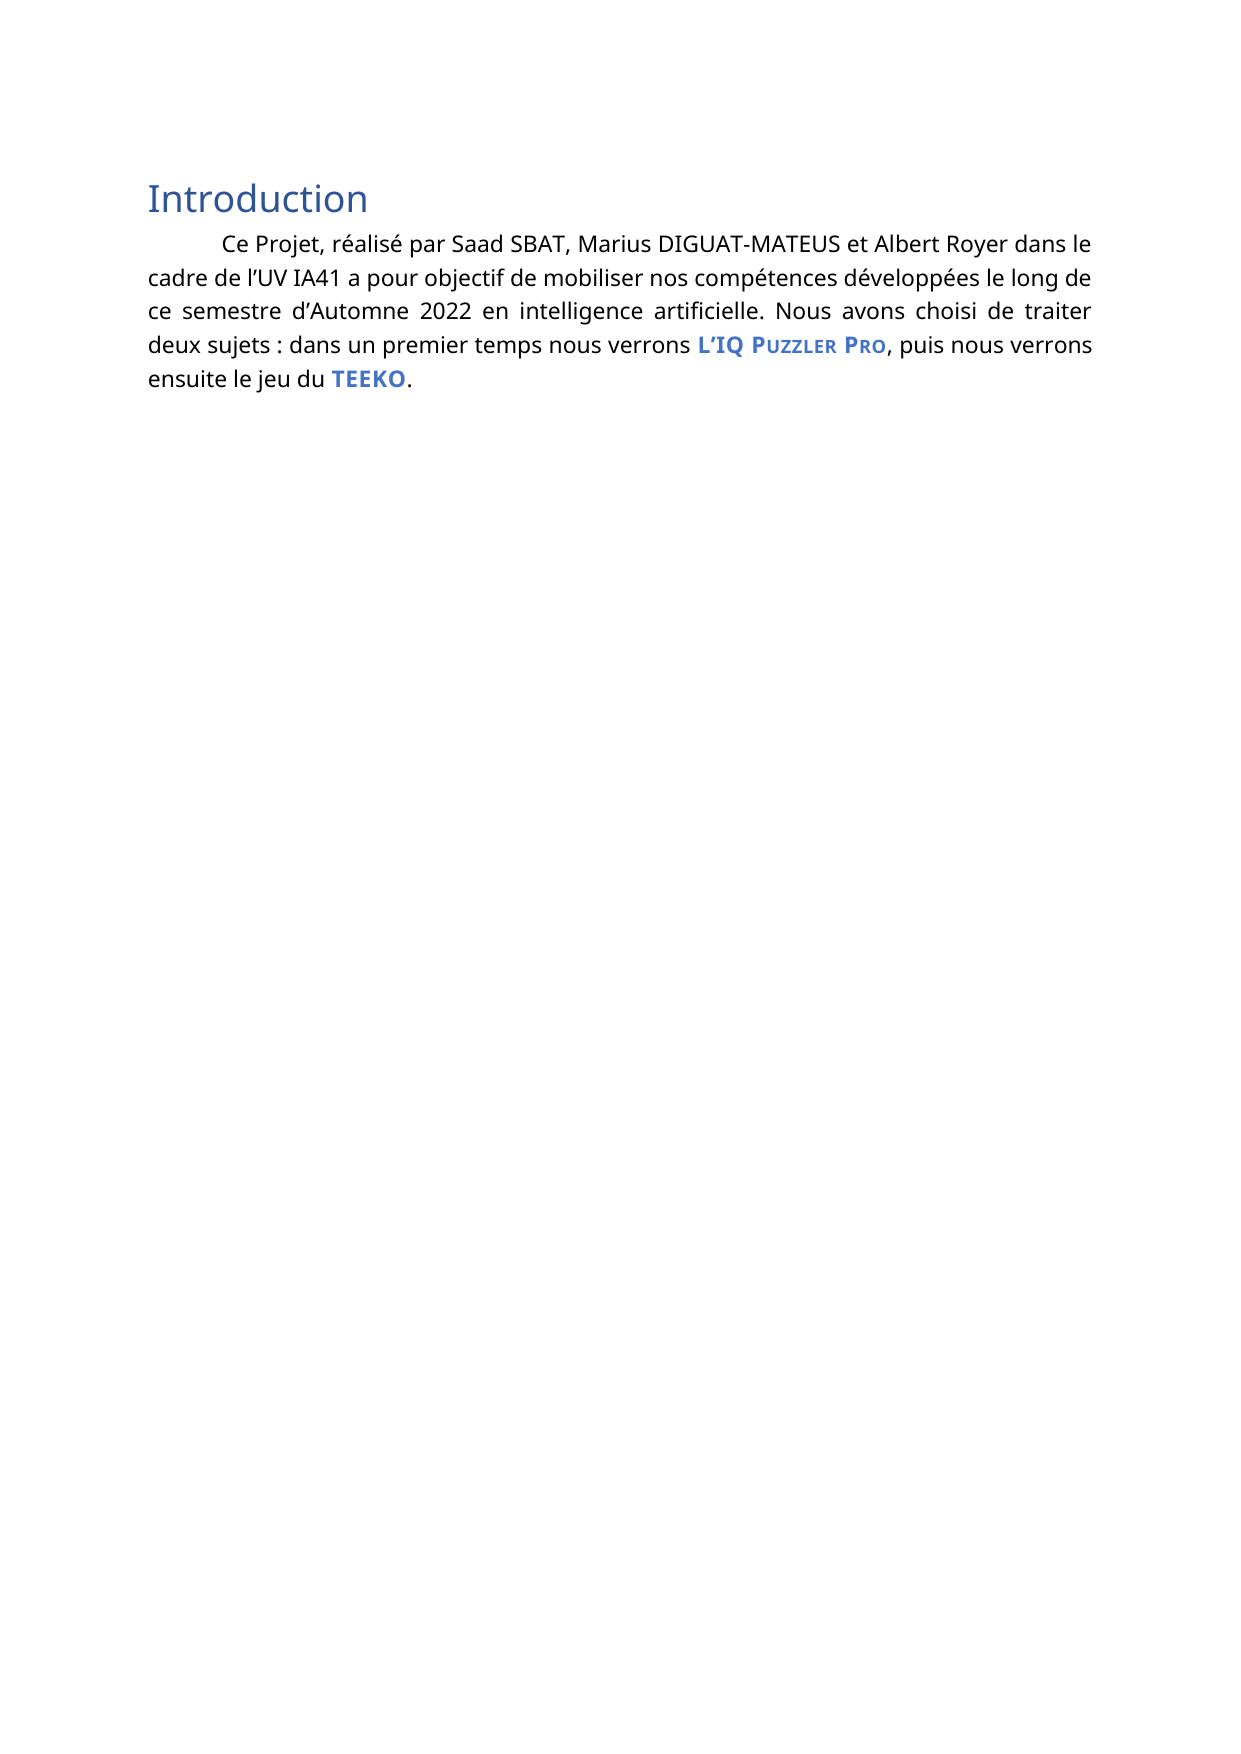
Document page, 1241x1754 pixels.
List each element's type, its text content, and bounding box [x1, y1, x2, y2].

subtitle Introduction [148, 173, 1093, 224]
text Ce Projet, réalisé par Saad SBAT, Marius DIGUAT-MATEUS et Albert Royer dans le cadre de l’UV IA41 a pour objectif de mobiliser nos compétences développées le long de ce semestre d’Automne 2022 en intelligence artificielle. Nous avons choisi de traiter deux sujets : dans un premier temps nous verrons L’IQ Puzzler Pro, puis nous verrons ensuite le jeu du TEEKO. [148, 228, 1093, 394]
